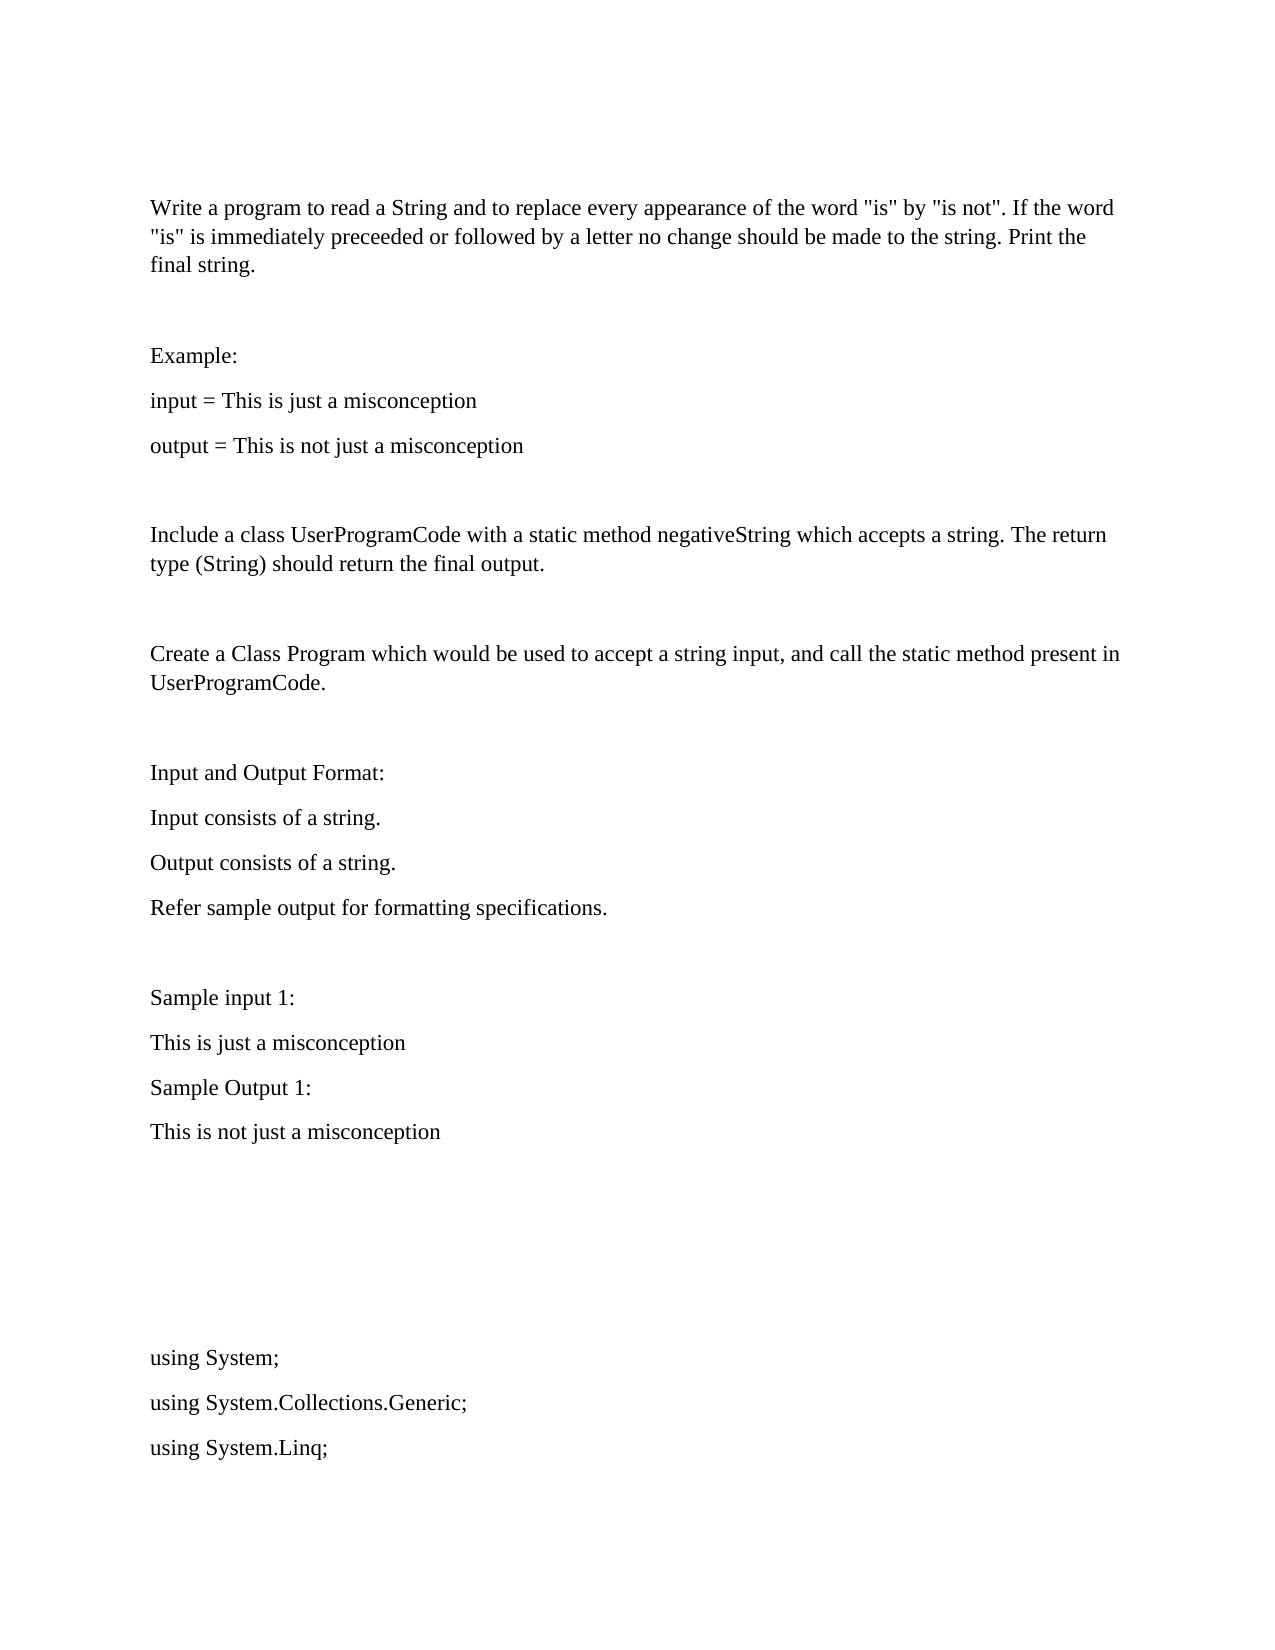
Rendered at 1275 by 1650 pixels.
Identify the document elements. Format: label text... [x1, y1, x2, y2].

text Example: [150, 342, 1137, 368]
text This is not just a misconception [150, 1119, 1137, 1145]
text using System; [150, 1344, 1137, 1370]
text Sample input 1: [150, 984, 1137, 1010]
text Input consists of a string. Output consists of a string. [150, 804, 398, 875]
text input = This is just a misconception output = This is not just a misconception [150, 387, 526, 458]
text Input and Output Format: [150, 759, 1137, 785]
text Create a Class Program which would be used to accept a string input, and call the static method present in UserProgramCode. [150, 640, 1123, 695]
text Refer sample output for formatting specifications. [150, 894, 1137, 920]
text using System.Collections.Generic; using System.Linq; [150, 1389, 470, 1460]
text Include a class UserProgramCode with a static method negativeString which accepts a string. The return type (String) should return the final output. [150, 521, 1110, 576]
text This is just a misconception Sample Output 1: [150, 1029, 408, 1100]
text Write a program to read a String and to replace every appearance of the word "is" by "is not". If the word "is" is immediately preceeded or followed by a letter no change should be made to the string. Print the final string. [150, 194, 1117, 278]
